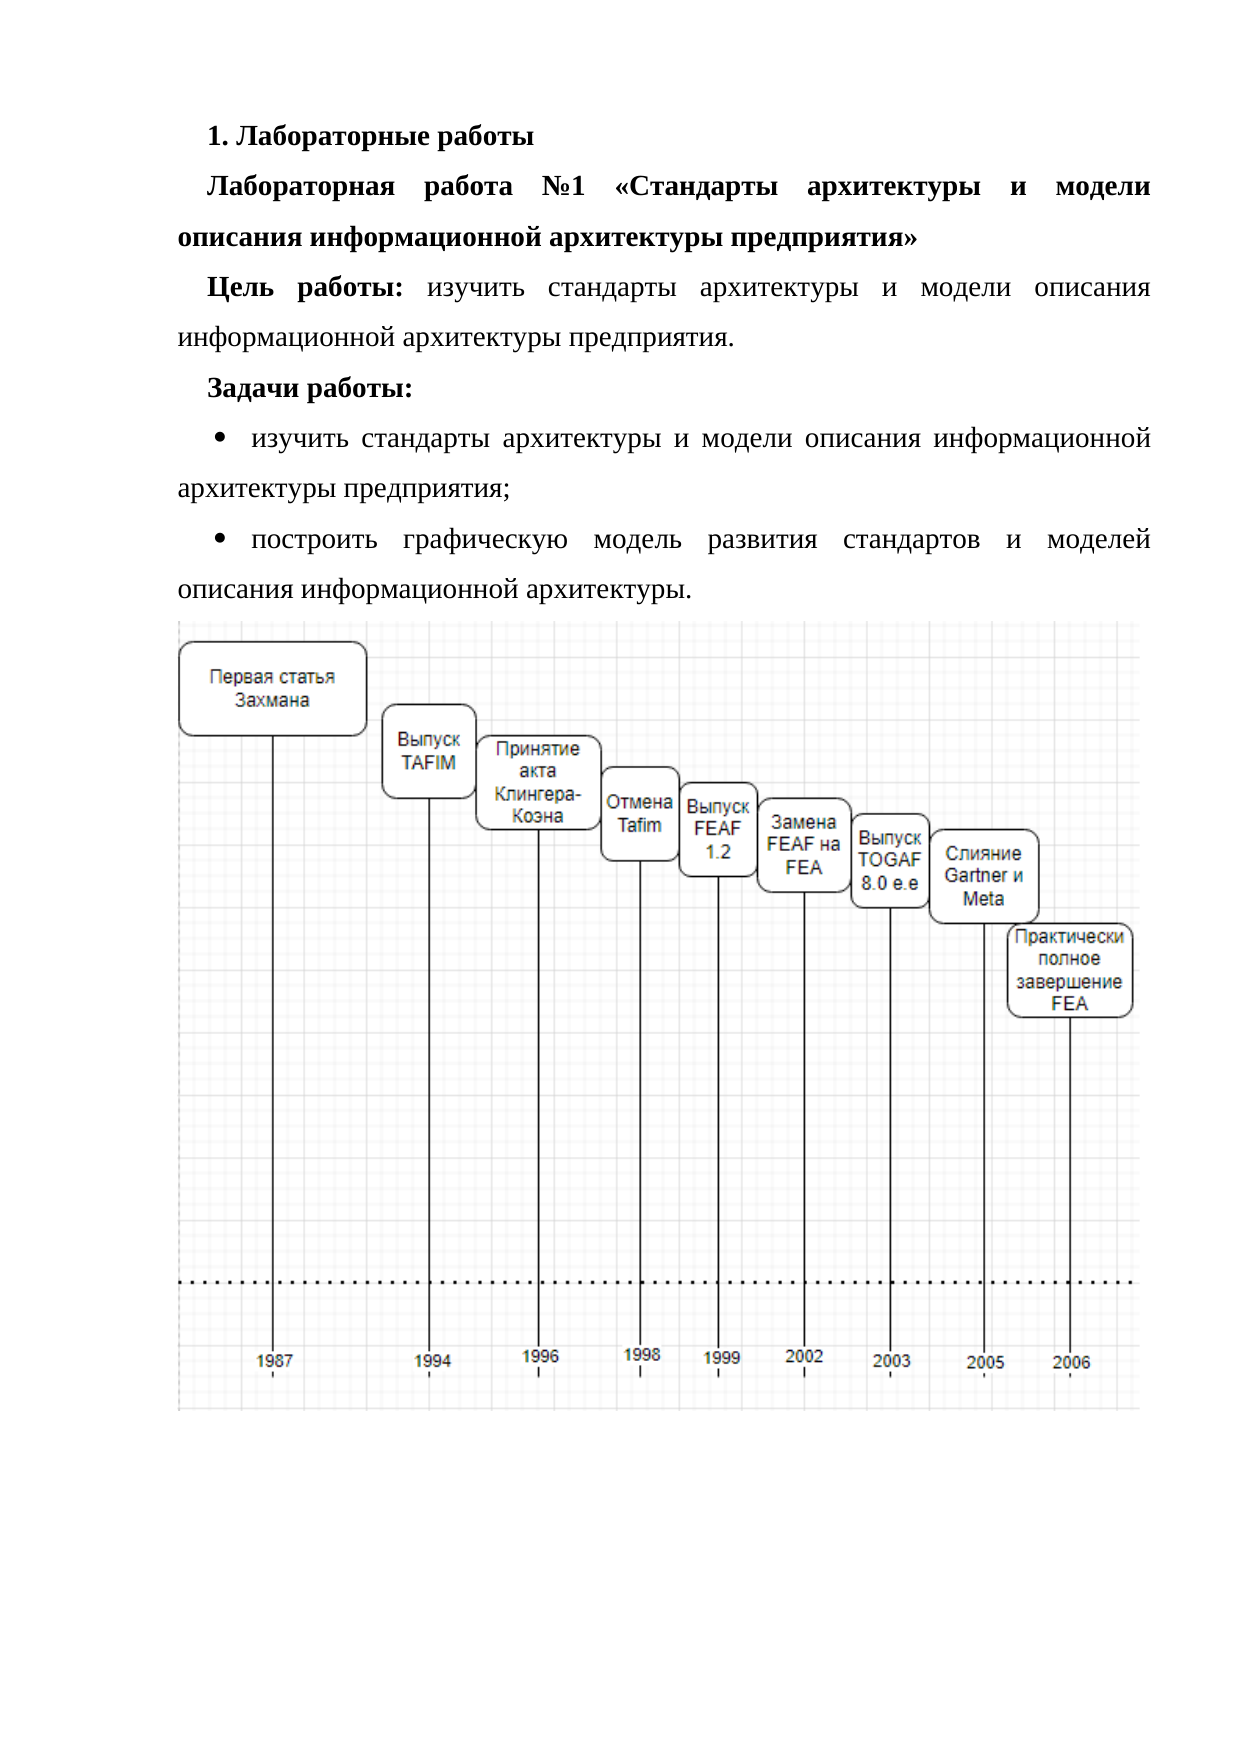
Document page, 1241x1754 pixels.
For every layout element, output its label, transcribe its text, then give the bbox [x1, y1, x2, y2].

list изучить стандарты архитектуры и модели описания информационной архитектуры предприятия; [177, 420, 1152, 504]
text Лабораторная работа №1 «Стандарты архитектуры и модели описания информационной архитектуры предприятия» [177, 168, 1152, 252]
text Цель работы: изучить стандарты архитектуры и модели описания информационной архитектуры предприятия. [177, 269, 1152, 353]
text 1. Лабораторные работы [177, 118, 1152, 152]
list построить графическую модель развития стандартов и моделей описания информационной архитектуры. [177, 521, 1152, 605]
text Задачи работы: [177, 370, 1152, 403]
picture [177, 621, 1140, 1411]
